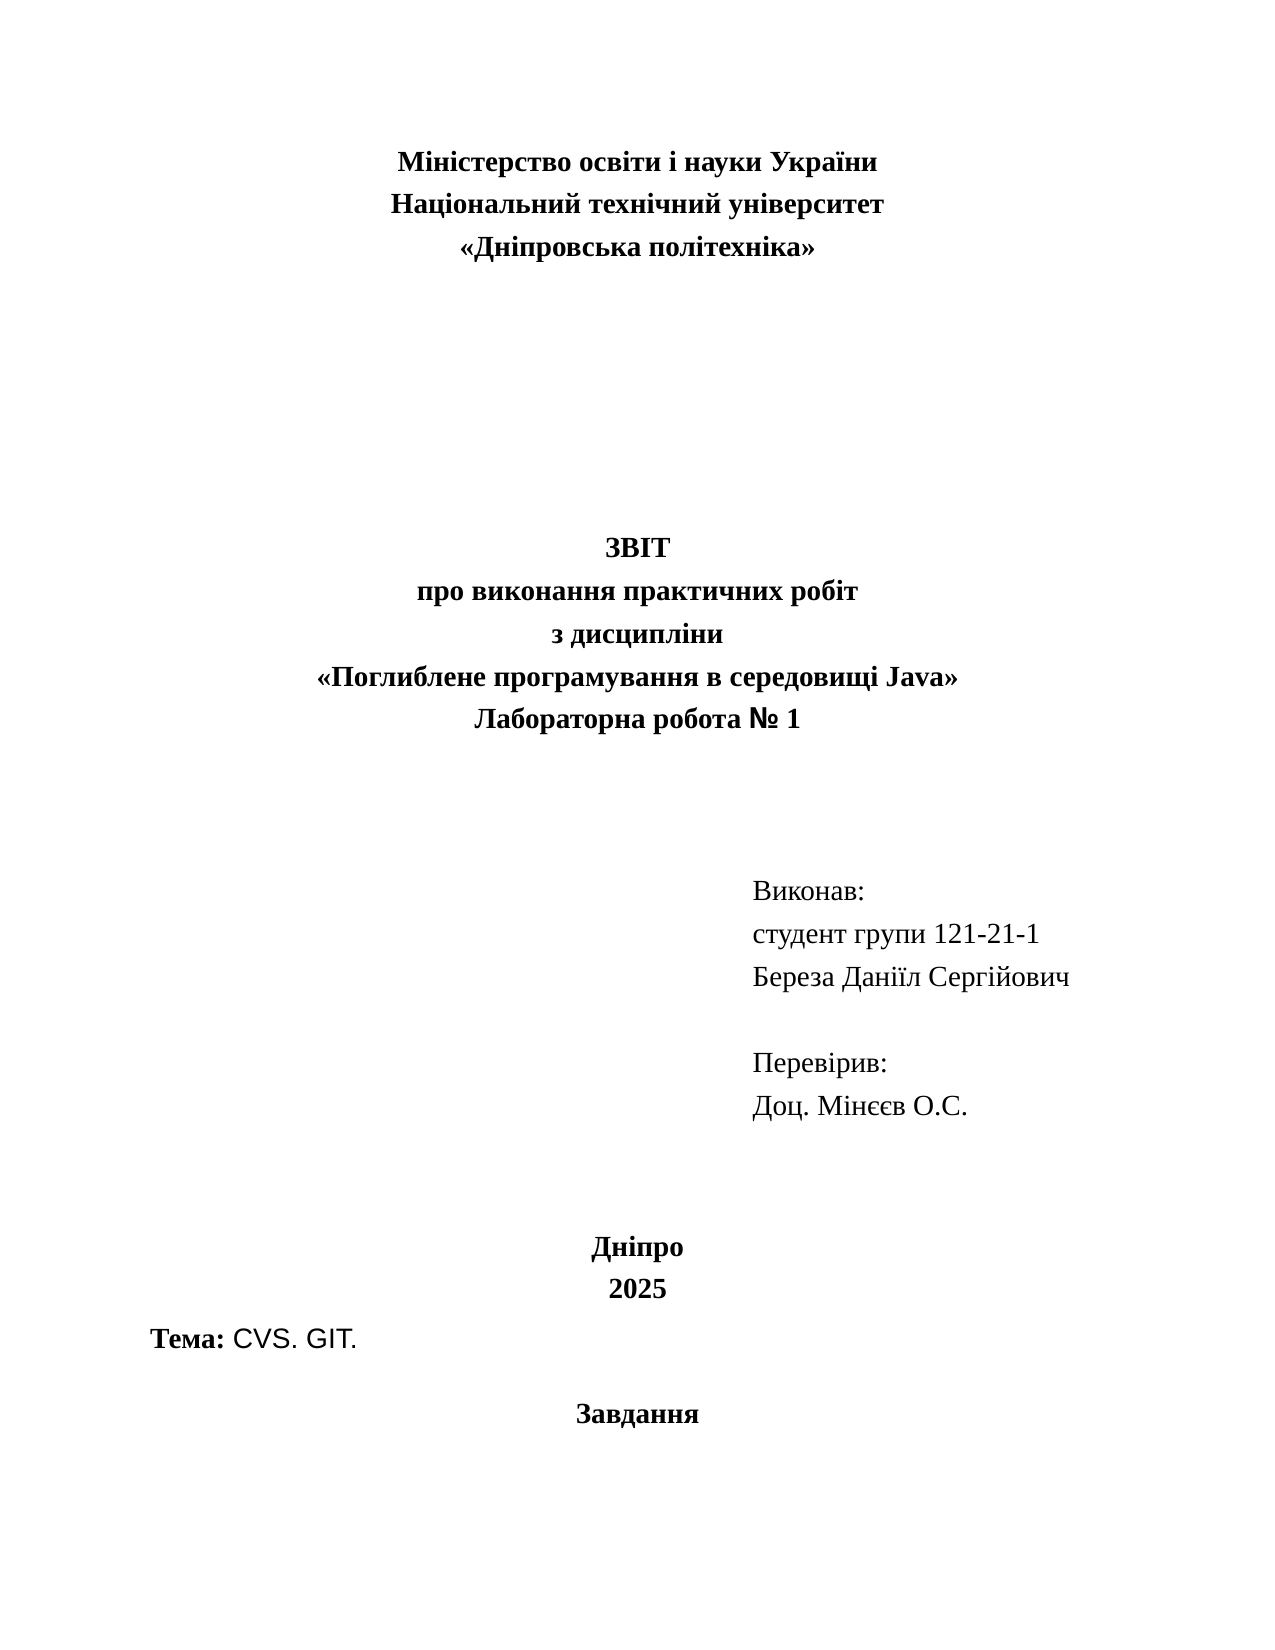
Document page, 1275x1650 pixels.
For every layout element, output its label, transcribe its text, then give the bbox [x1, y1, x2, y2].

text Перевірив: [752, 1051, 1125, 1077]
text Дніпро [150, 1235, 1125, 1262]
text «Поглиблене програмування в середовищі Java» [150, 665, 1125, 691]
text «Дніпровська політехніка» [150, 236, 1125, 262]
text Тема: CVS. GIT. [150, 1328, 1125, 1353]
text про виконання практичних робіт [150, 579, 1125, 605]
text Лабораторна робота № 1 [150, 708, 1125, 734]
text з дисципліни [150, 622, 1125, 648]
text Береза Даніїл Сергійович [752, 965, 1125, 992]
text Доц. Мінєєв О.С. [752, 1094, 1125, 1120]
text Національний технічний університет [150, 193, 1125, 219]
text Виконав: [752, 879, 1125, 906]
text 2025 [150, 1278, 1125, 1303]
text студент групи 121-21-1 [752, 922, 1125, 949]
text Міністерство освіти і науки України [150, 150, 1125, 176]
text Завдання [150, 1403, 1125, 1428]
text ЗВІТ [150, 536, 1125, 562]
